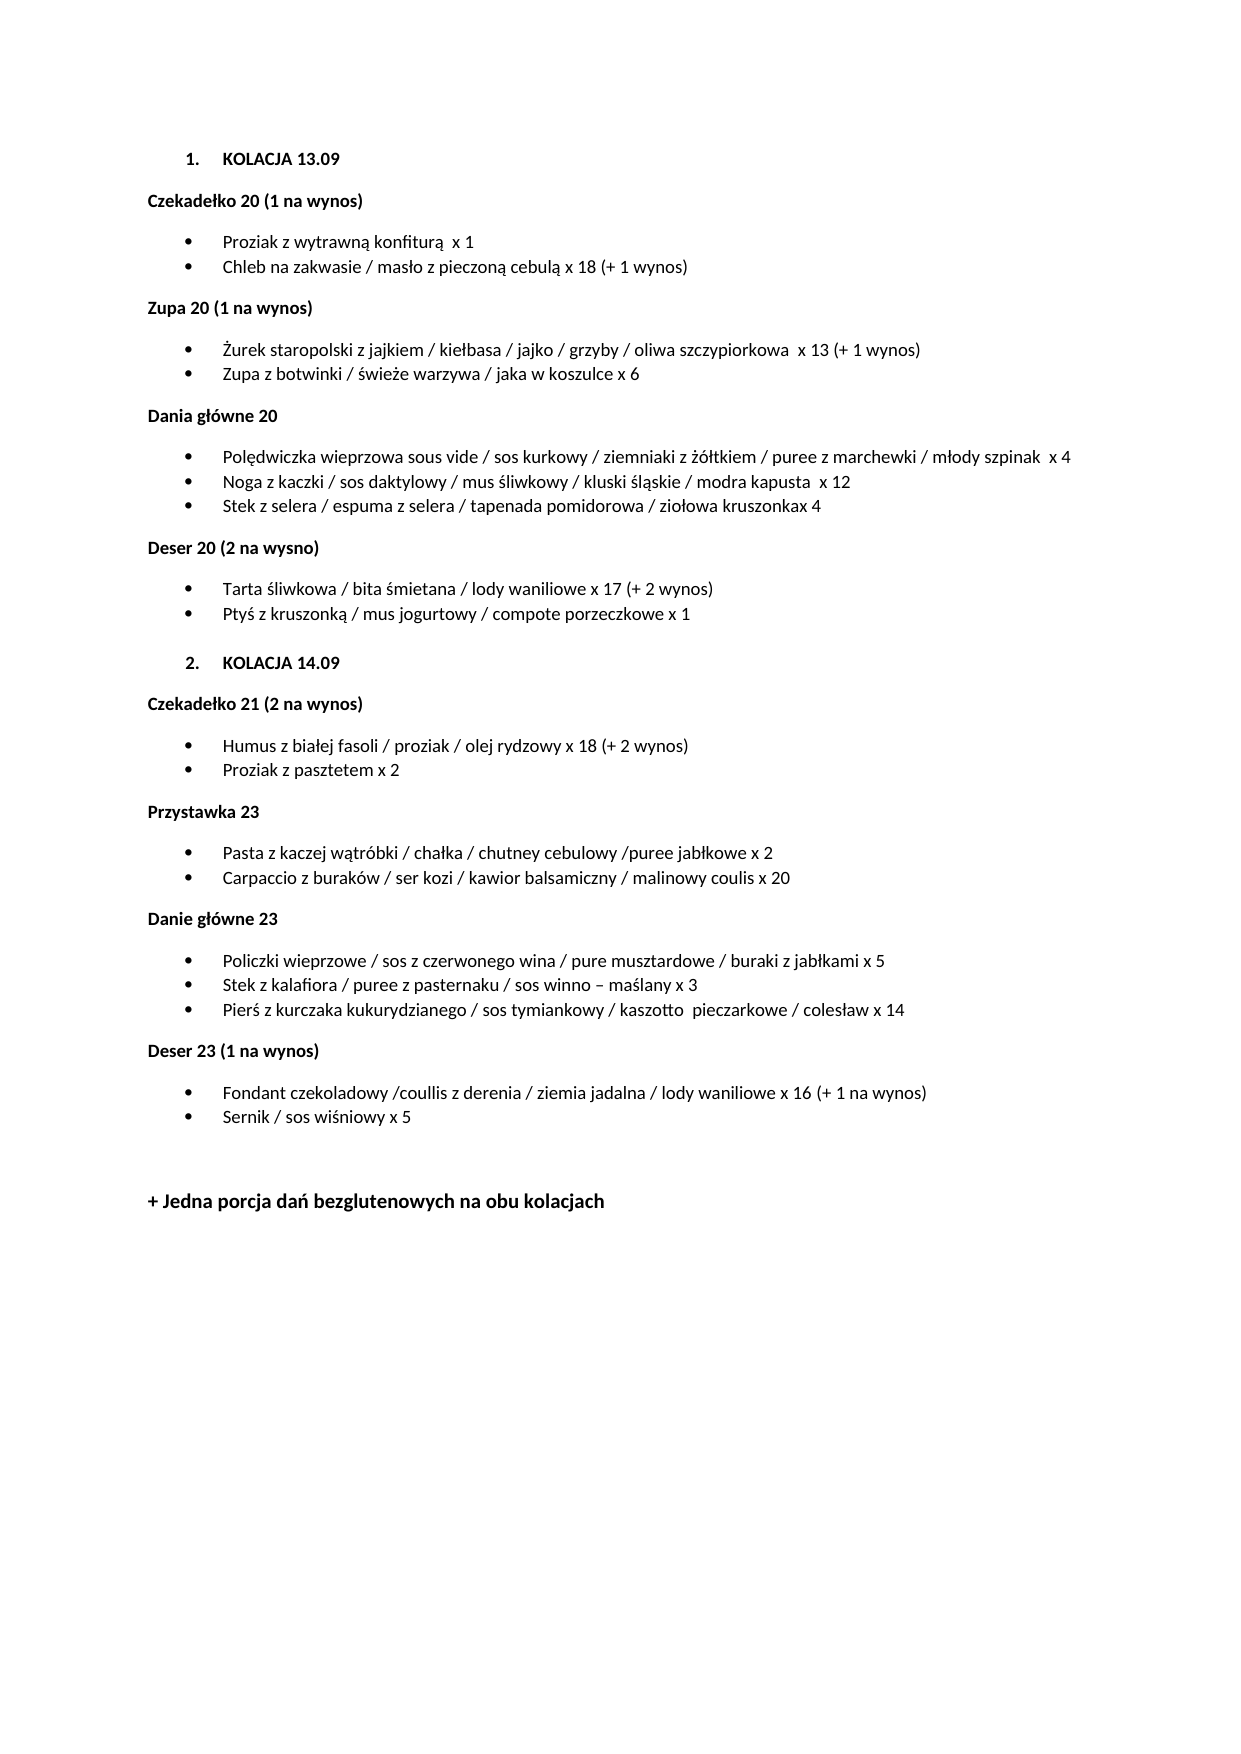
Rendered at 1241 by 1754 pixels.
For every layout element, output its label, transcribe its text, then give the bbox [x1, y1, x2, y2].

list Chleb na zakwasie / masło z pieczoną cebulą x 18 (+ 1 wynos) [185, 255, 1093, 278]
list Stek z selera / espuma z selera / tapenada pomidorowa / ziołowa kruszonkax 4 [185, 494, 1093, 517]
text Przystawka 23 [148, 800, 1093, 823]
list Polędwiczka wieprzowa sous vide / sos kurkowy / ziemniaki z żółtkiem / puree z marchewki / młody szpinak x 4 [185, 445, 1093, 468]
text Danie główne 23 [148, 907, 1093, 930]
text Deser 20 (2 na wysno) [148, 536, 1093, 559]
list Humus z białej fasoli / proziak / olej rydzowy x 18 (+ 2 wynos) [185, 734, 1093, 757]
list Fondant czekoladowy /coullis z derenia / ziemia jadalna / lody waniliowe x 16 (+ 1 na wynos) [185, 1081, 1093, 1104]
text + Jedna porcja dań bezglutenowych na obu kolacjach [148, 1188, 1093, 1214]
list Ptyś z kruszonką / mus jogurtowy / compote porzeczkowe x 1 [185, 602, 1093, 625]
list Pierś z kurczaka kukurydzianego / sos tymiankowy / kaszotto pieczarkowe / colesław x 14 [185, 998, 1093, 1021]
list Tarta śliwkowa / bita śmietana / lody waniliowe x 17 (+ 2 wynos) [185, 577, 1093, 600]
text Dania główne 20 [148, 404, 1093, 427]
list Proziak z pasztetem x 2 [185, 759, 1093, 782]
list Stek z kalafiora / puree z pasternaku / sos winno – maślany x 3 [185, 973, 1093, 996]
list Zupa z botwinki / świeże warzywa / jaka w koszulce x 6 [185, 362, 1093, 385]
list Policzki wieprzowe / sos z czerwonego wina / pure musztardowe / buraki z jabłkami x 5 [185, 949, 1093, 972]
text Czekadełko 20 (1 na wynos) [148, 189, 1093, 212]
text Zupa 20 (1 na wynos) [148, 296, 1093, 319]
text Czekadełko 21 (2 na wynos) [148, 693, 1093, 716]
list Proziak z wytrawną konfiturą x 1 [185, 230, 1093, 253]
list Sernik / sos wiśniowy x 5 [185, 1106, 1093, 1128]
list KOLACJA 14.09 [185, 651, 1093, 674]
text Deser 23 (1 na wynos) [148, 1039, 1093, 1062]
list Carpaccio z buraków / ser kozi / kawior balsamiczny / malinowy coulis x 20 [185, 866, 1093, 889]
list Żurek staropolski z jajkiem / kiełbasa / jajko / grzyby / oliwa szczypiorkowa x 13 (+ 1 wynos) [185, 338, 1093, 361]
list Pasta z kaczej wątróbki / chałka / chutney cebulowy /puree jabłkowe x 2 [185, 841, 1093, 864]
list Noga z kaczki / sos daktylowy / mus śliwkowy / kluski śląskie / modra kapusta x 12 [185, 470, 1093, 493]
list KOLACJA 13.09 [185, 148, 1093, 171]
